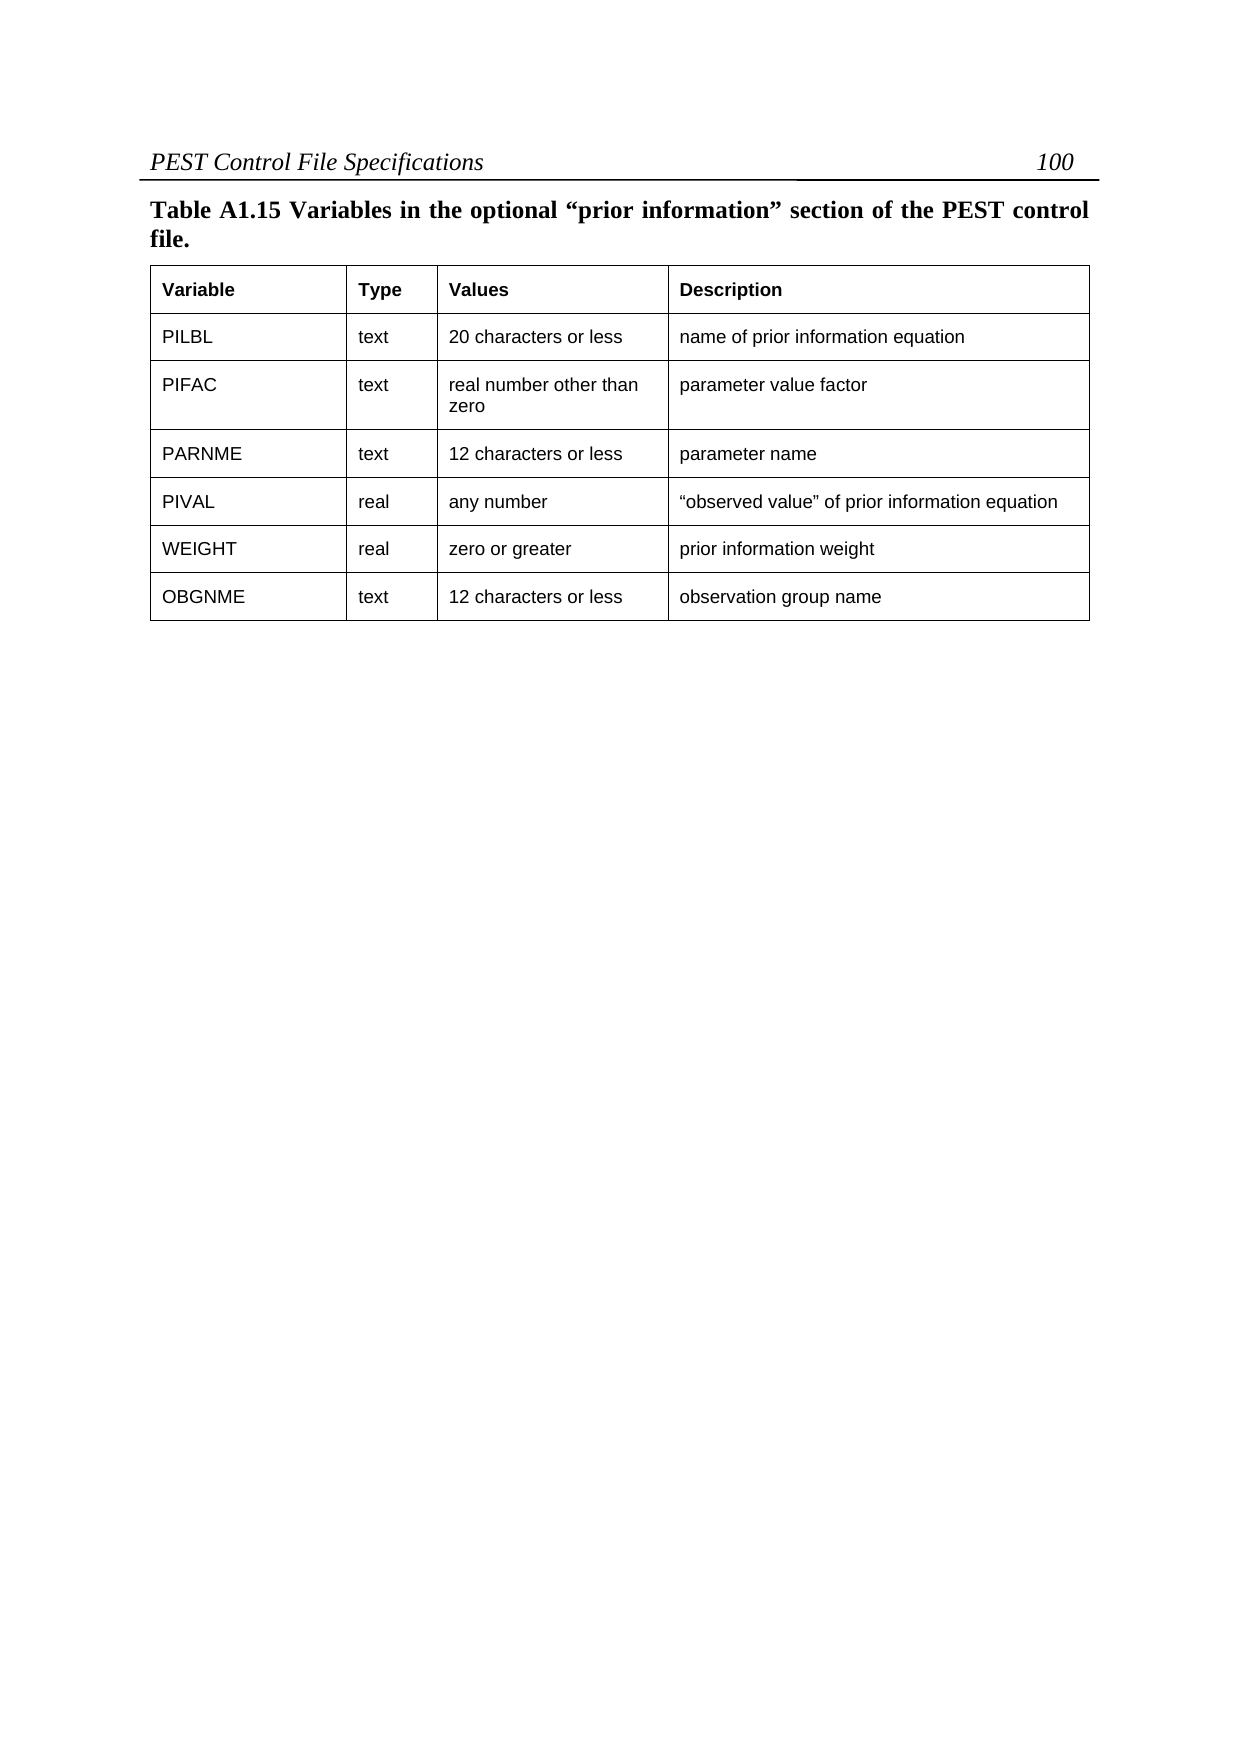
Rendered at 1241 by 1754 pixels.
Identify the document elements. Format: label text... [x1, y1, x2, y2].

table_cell parameter name [669, 430, 1089, 477]
table_cell 20 characters or less [438, 314, 668, 360]
table_cell prior information weight [669, 526, 1089, 572]
table_cell PARNME [151, 430, 346, 477]
table_cell 12 characters or less [438, 430, 668, 477]
table_header Type [347, 266, 437, 313]
table_cell any number [438, 478, 668, 524]
table_cell PIFAC [151, 361, 346, 429]
table_cell observation group name [669, 573, 1089, 620]
table_cell WEIGHT [151, 526, 346, 572]
table_cell PIVAL [151, 478, 346, 524]
table_cell OBGNME [151, 573, 346, 620]
table_cell PILBL [151, 314, 346, 360]
table_cell parameter value factor [669, 361, 1089, 429]
table_cell 12 characters or less [438, 573, 668, 620]
table_cell text [347, 573, 437, 620]
table_cell text [347, 314, 437, 360]
table_cell real number other than zero [438, 361, 668, 429]
table_header Values [438, 266, 668, 313]
text Table A1.15 Variables in the optional “prior information” section of the PEST control file. [150, 195, 1090, 252]
table_header Variable [151, 266, 346, 313]
table_cell real [347, 526, 437, 572]
table_cell “observed value” of prior information equation [669, 478, 1089, 524]
table_cell text [347, 430, 437, 477]
table_cell name of prior information equation [669, 314, 1089, 360]
table_cell real [347, 478, 437, 524]
table_cell text [347, 361, 437, 429]
table_header Description [669, 266, 1089, 313]
table_cell zero or greater [438, 526, 668, 572]
